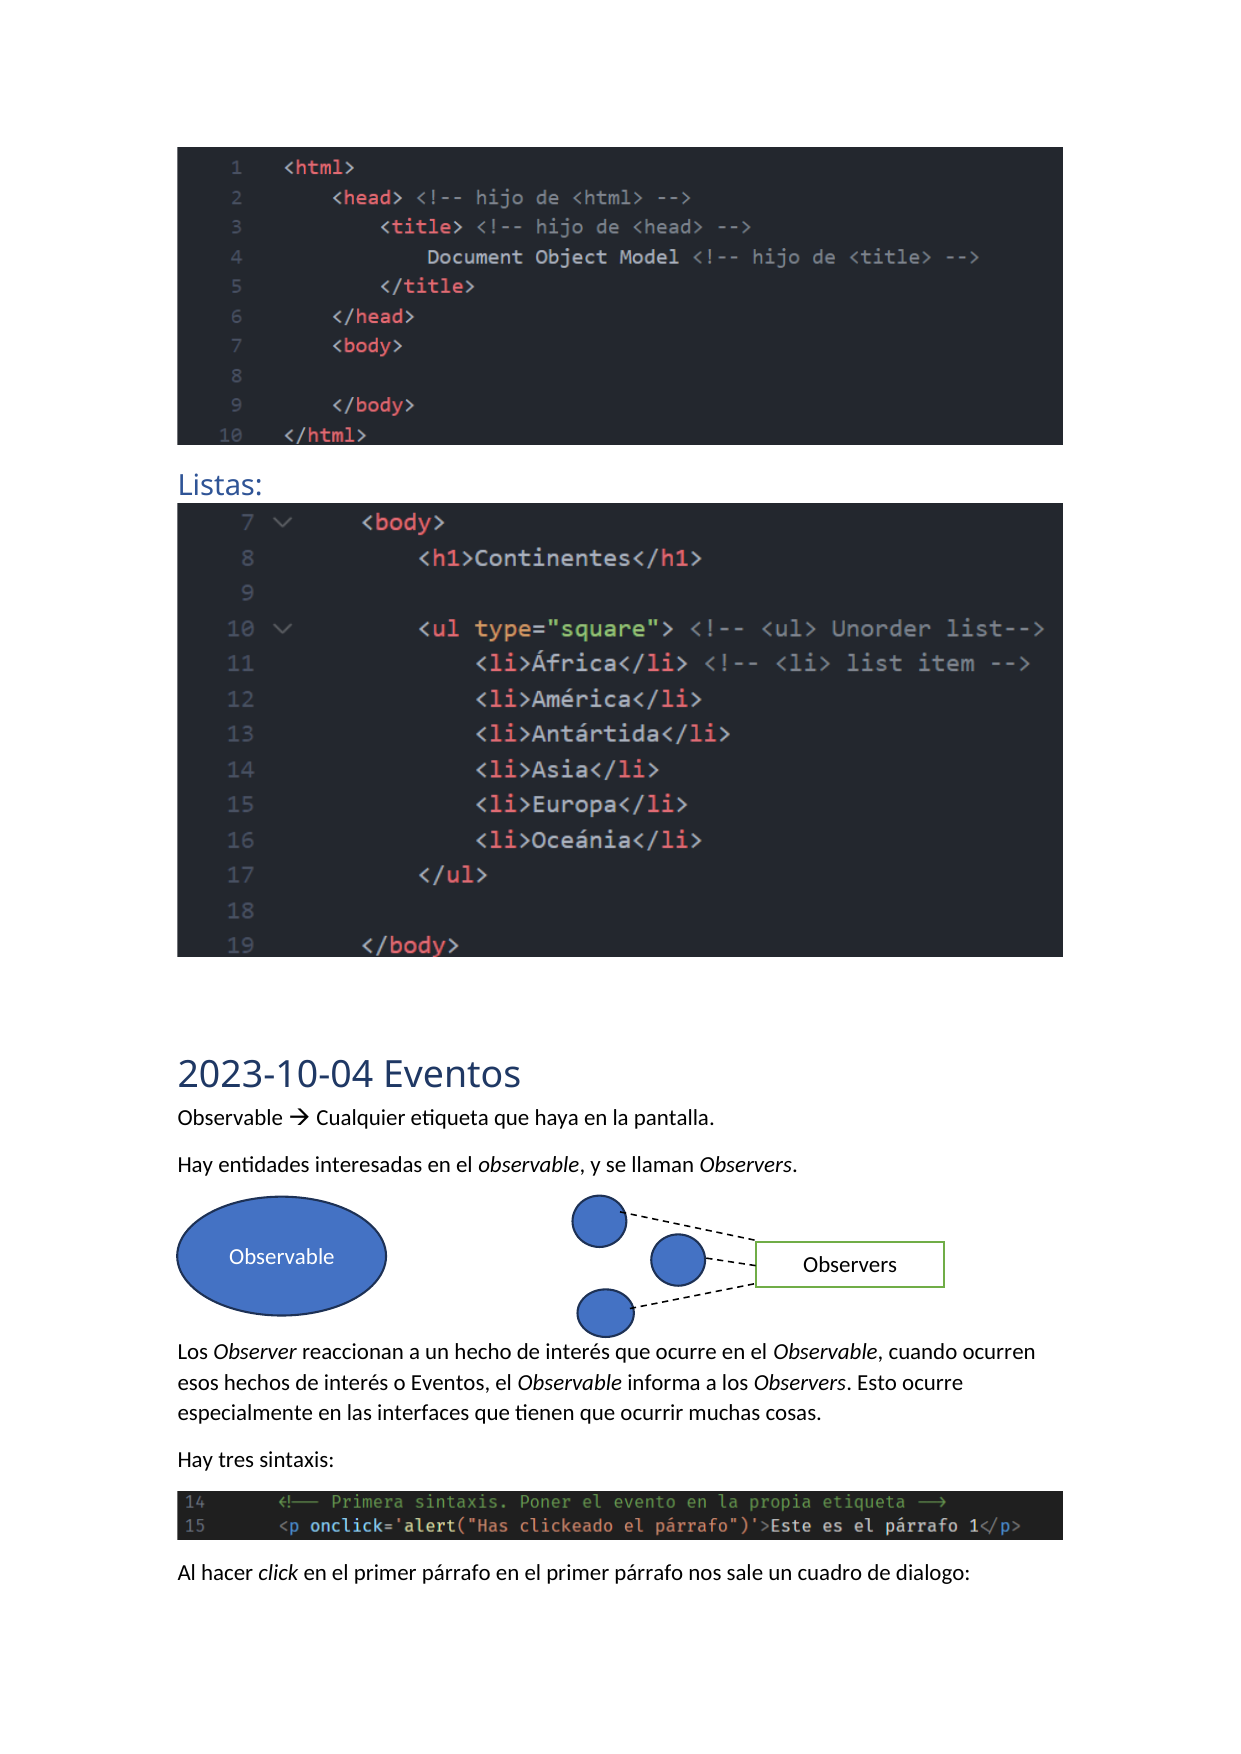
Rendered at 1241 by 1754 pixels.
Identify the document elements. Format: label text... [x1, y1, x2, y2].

subtitle 2023-10-04 Eventos [177, 1048, 1063, 1099]
picture [177, 1491, 1063, 1540]
subtitle Listas: [177, 464, 1063, 503]
text Hay tres sintaxis: [177, 1445, 1063, 1473]
text Observable Cualquier etiqueta que haya en la pantalla. [177, 1103, 1063, 1131]
text Hay entidades interesadas en el observable, y se llaman Observers. [177, 1150, 1063, 1178]
picture [177, 147, 1063, 445]
picture [177, 503, 1063, 957]
text Los Observer reaccionan a un hecho de interés que ocurre en el Observable, cuando ocurren esos hechos de interés o Eventos, el Observable informa a los Observers. Esto ocurre especialmente en las interfaces que tienen que ocurrir muchas cosas. [177, 1337, 1063, 1426]
text Al hacer click en el primer párrafo en el primer párrafo nos sale un cuadro de dialogo: [177, 1558, 1063, 1586]
